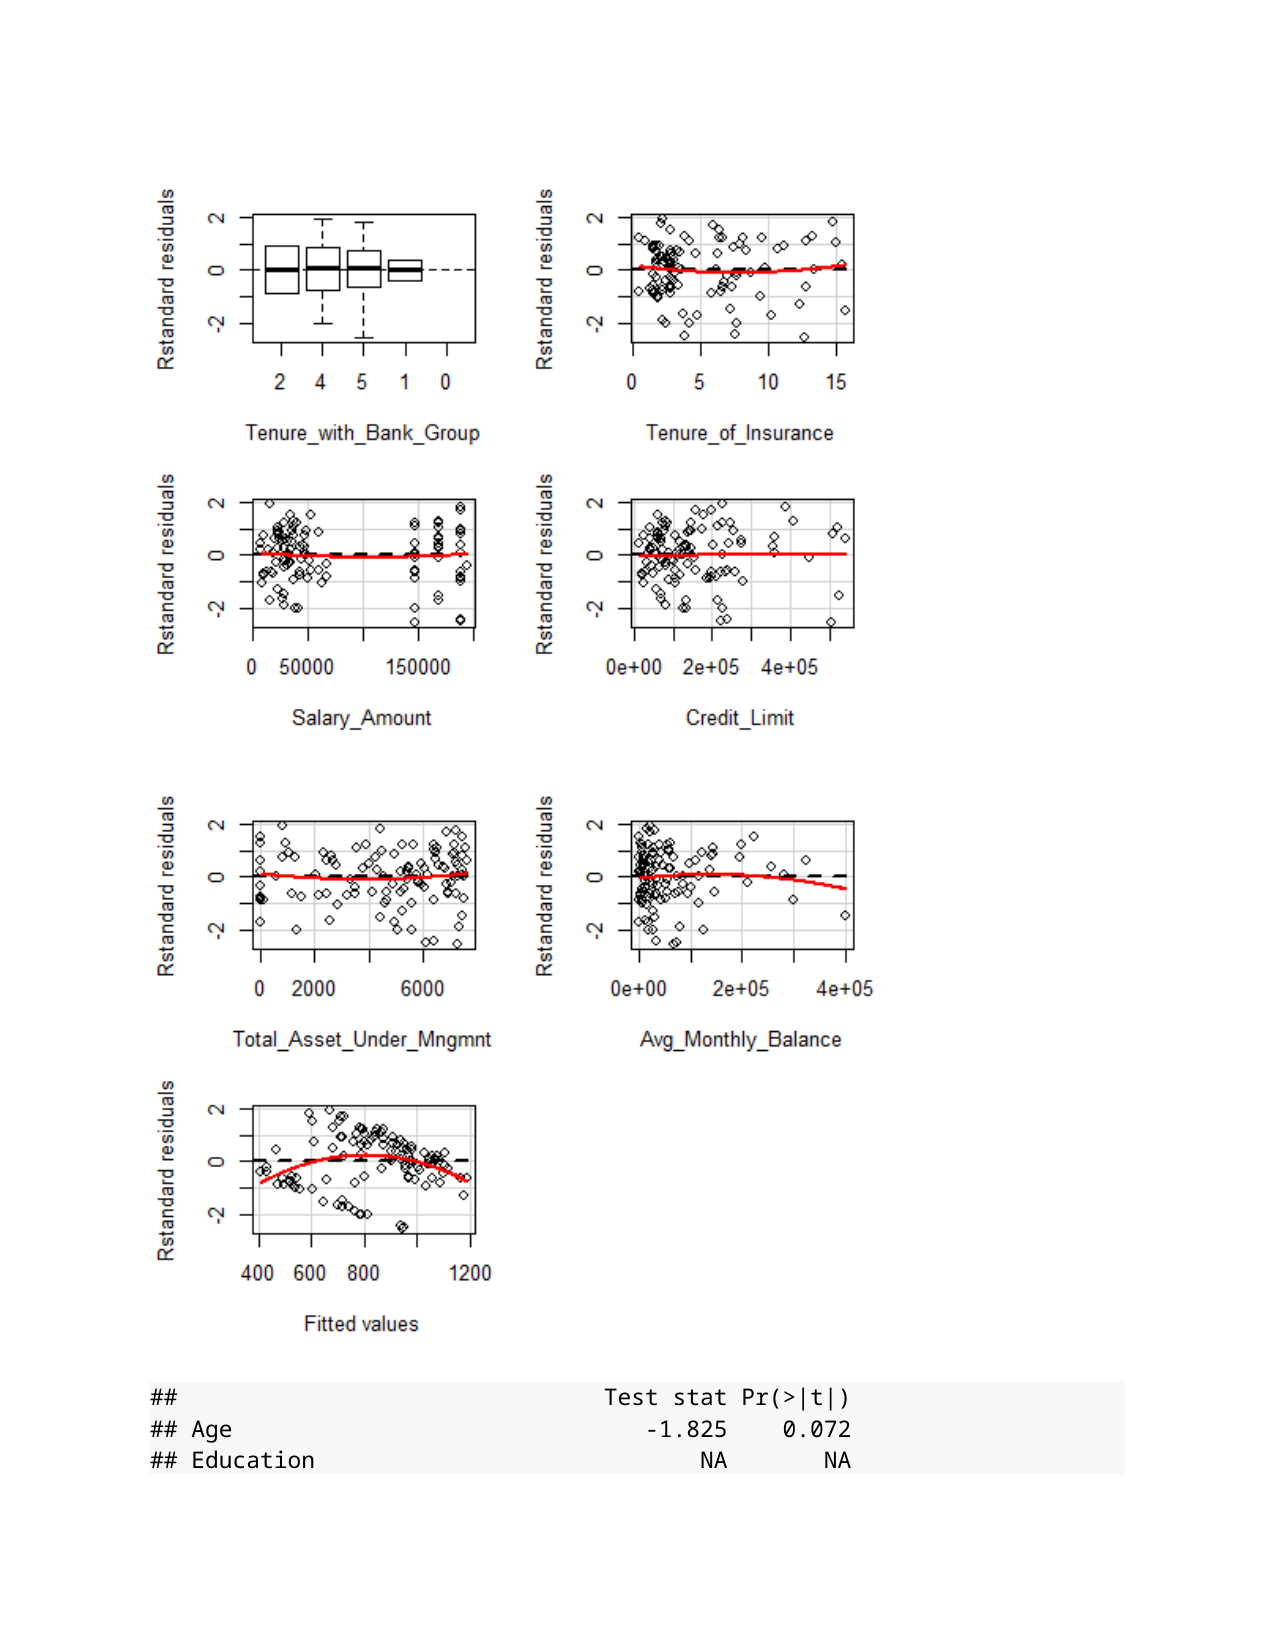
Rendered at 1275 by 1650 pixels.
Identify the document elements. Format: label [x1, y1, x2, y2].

text [150, 1381, 1125, 1475]
picture [150, 150, 907, 1363]
